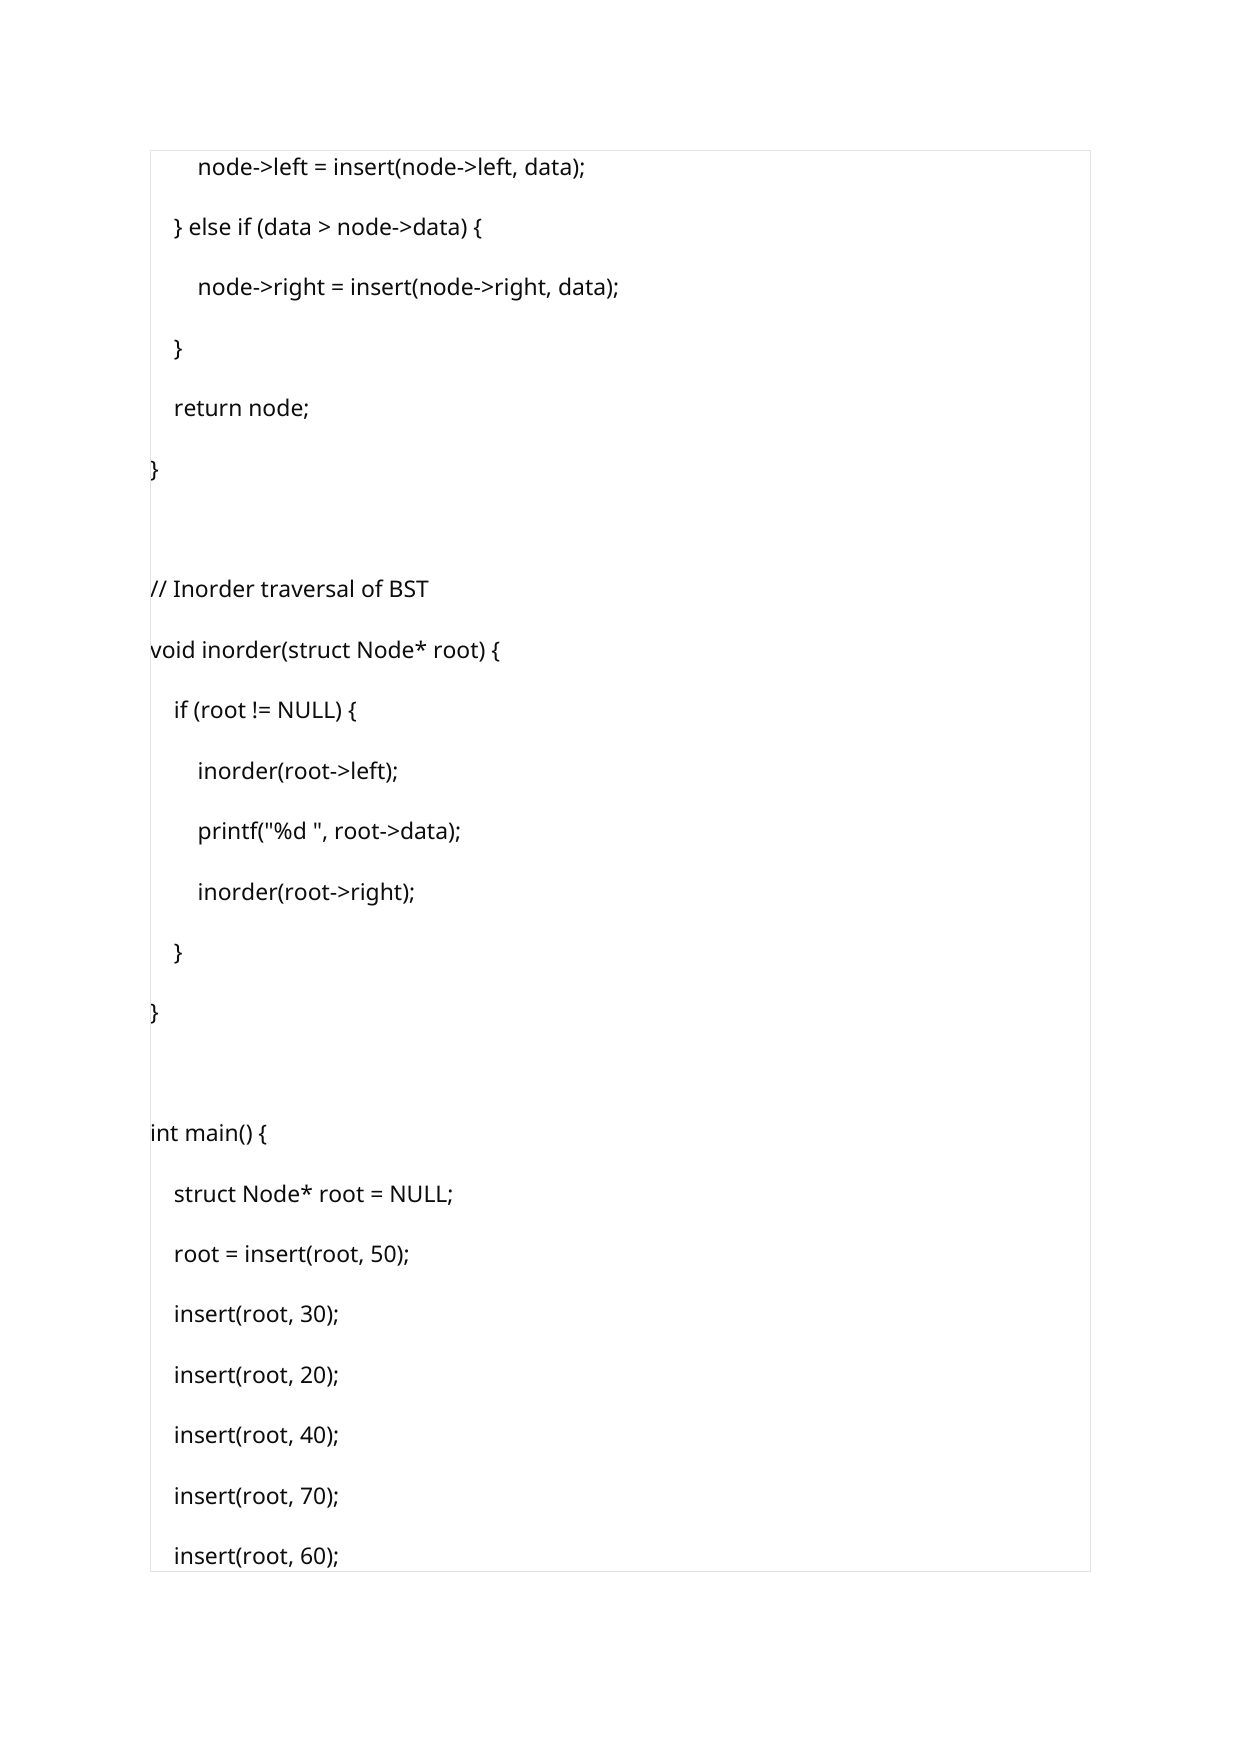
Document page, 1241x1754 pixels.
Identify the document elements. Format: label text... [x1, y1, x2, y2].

subtitle inorder(root->left); [151, 754, 1090, 786]
subtitle node->left = insert(node->left, data); [151, 151, 1090, 182]
subtitle insert(root, 70); [151, 1479, 1090, 1511]
subtitle root = insert(root, 50); [151, 1237, 1090, 1269]
subtitle inorder(root->right); [151, 875, 1090, 907]
subtitle if (root != NULL) { [151, 694, 1090, 726]
subtitle } [151, 935, 1090, 967]
subtitle void inorder(struct Node* root) { [151, 633, 1090, 665]
subtitle insert(root, 40); [151, 1419, 1090, 1451]
subtitle printf("%d ", root->data); [151, 814, 1090, 846]
subtitle insert(root, 20); [151, 1358, 1090, 1390]
subtitle insert(root, 30); [151, 1298, 1090, 1330]
subtitle } else if (data > node->data) { [151, 210, 1090, 242]
subtitle } [151, 331, 1090, 363]
subtitle } [151, 452, 1090, 484]
subtitle insert(root, 60); [151, 1539, 1090, 1571]
subtitle return node; [151, 392, 1090, 423]
subtitle // Inorder traversal of BST [151, 573, 1090, 605]
subtitle int main() { [151, 1117, 1090, 1148]
subtitle node->right = insert(node->right, data); [151, 271, 1090, 303]
subtitle } [151, 996, 1090, 1028]
subtitle struct Node* root = NULL; [151, 1177, 1090, 1209]
